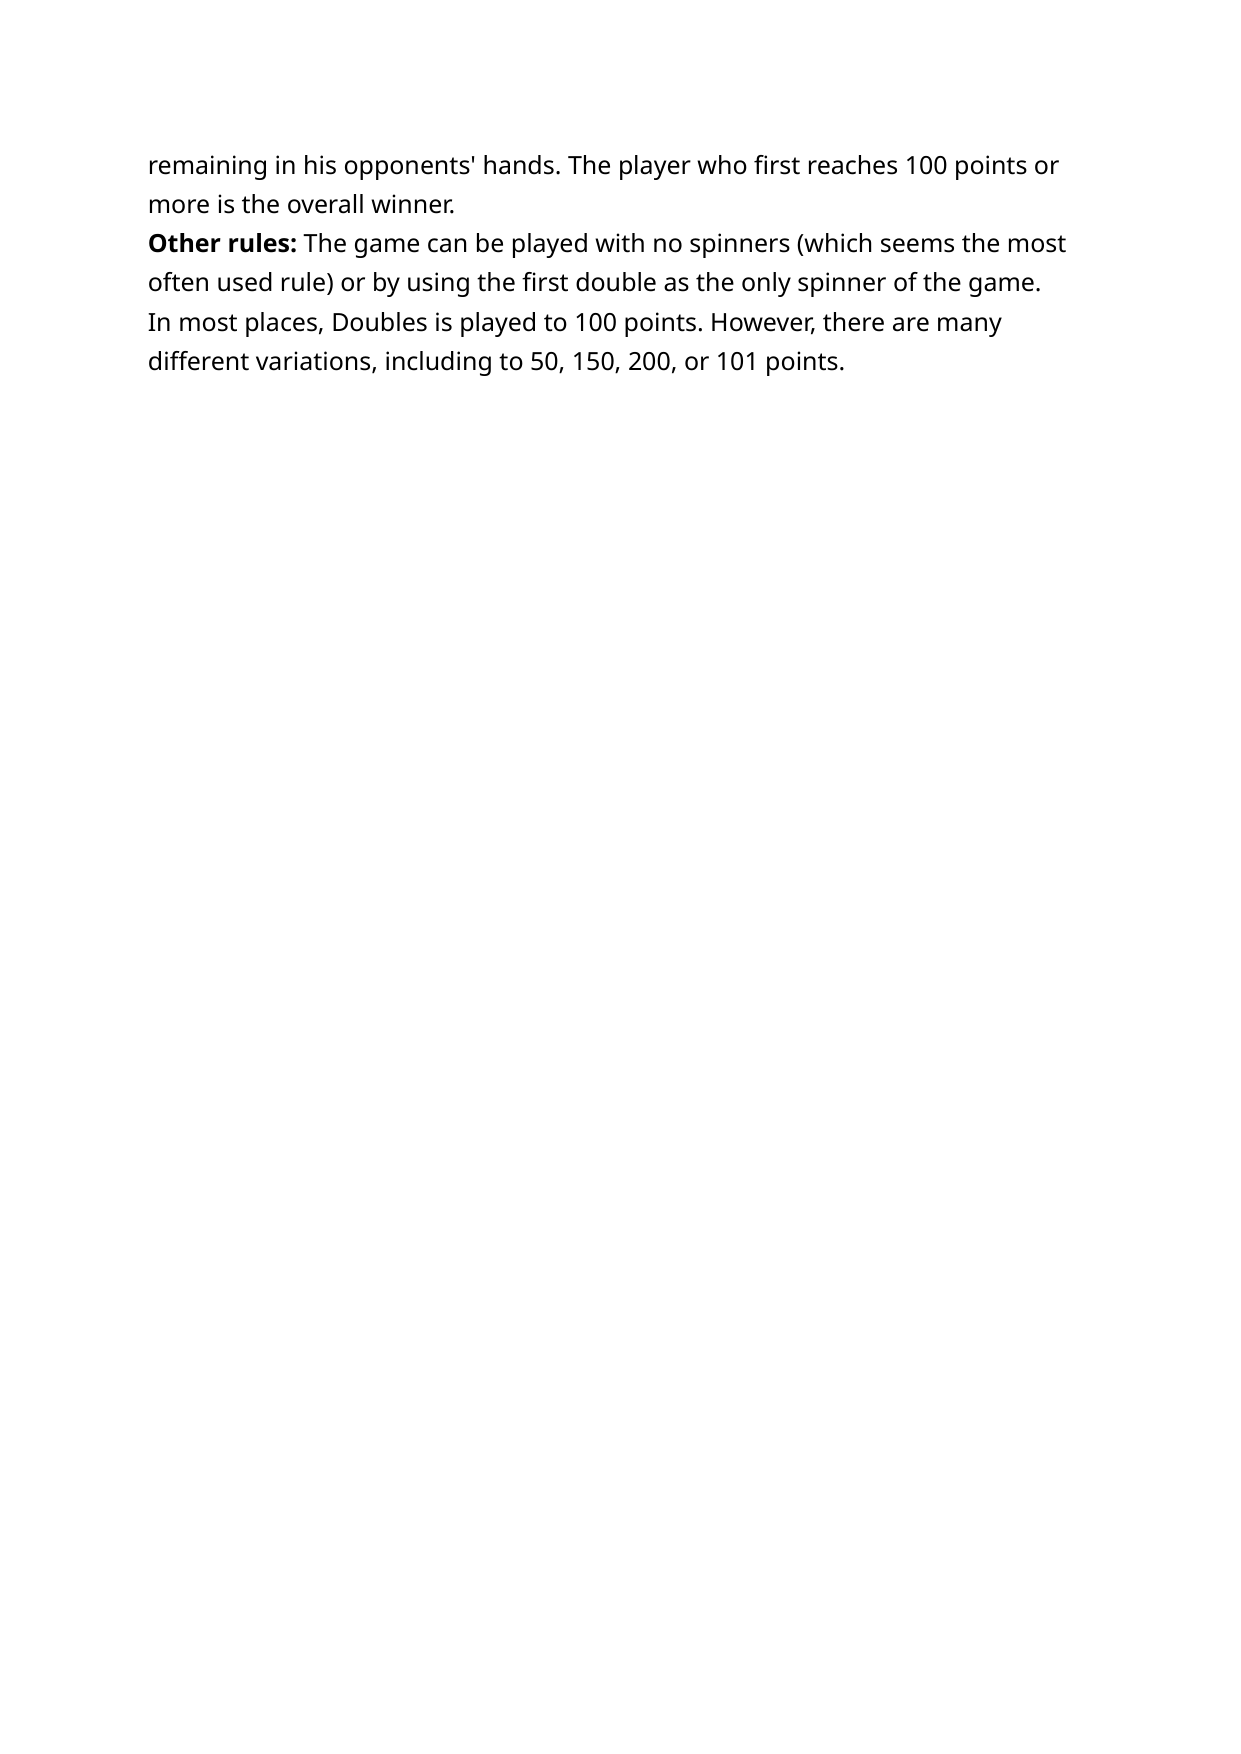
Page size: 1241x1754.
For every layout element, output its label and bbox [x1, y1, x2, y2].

text [148, 148, 1093, 377]
